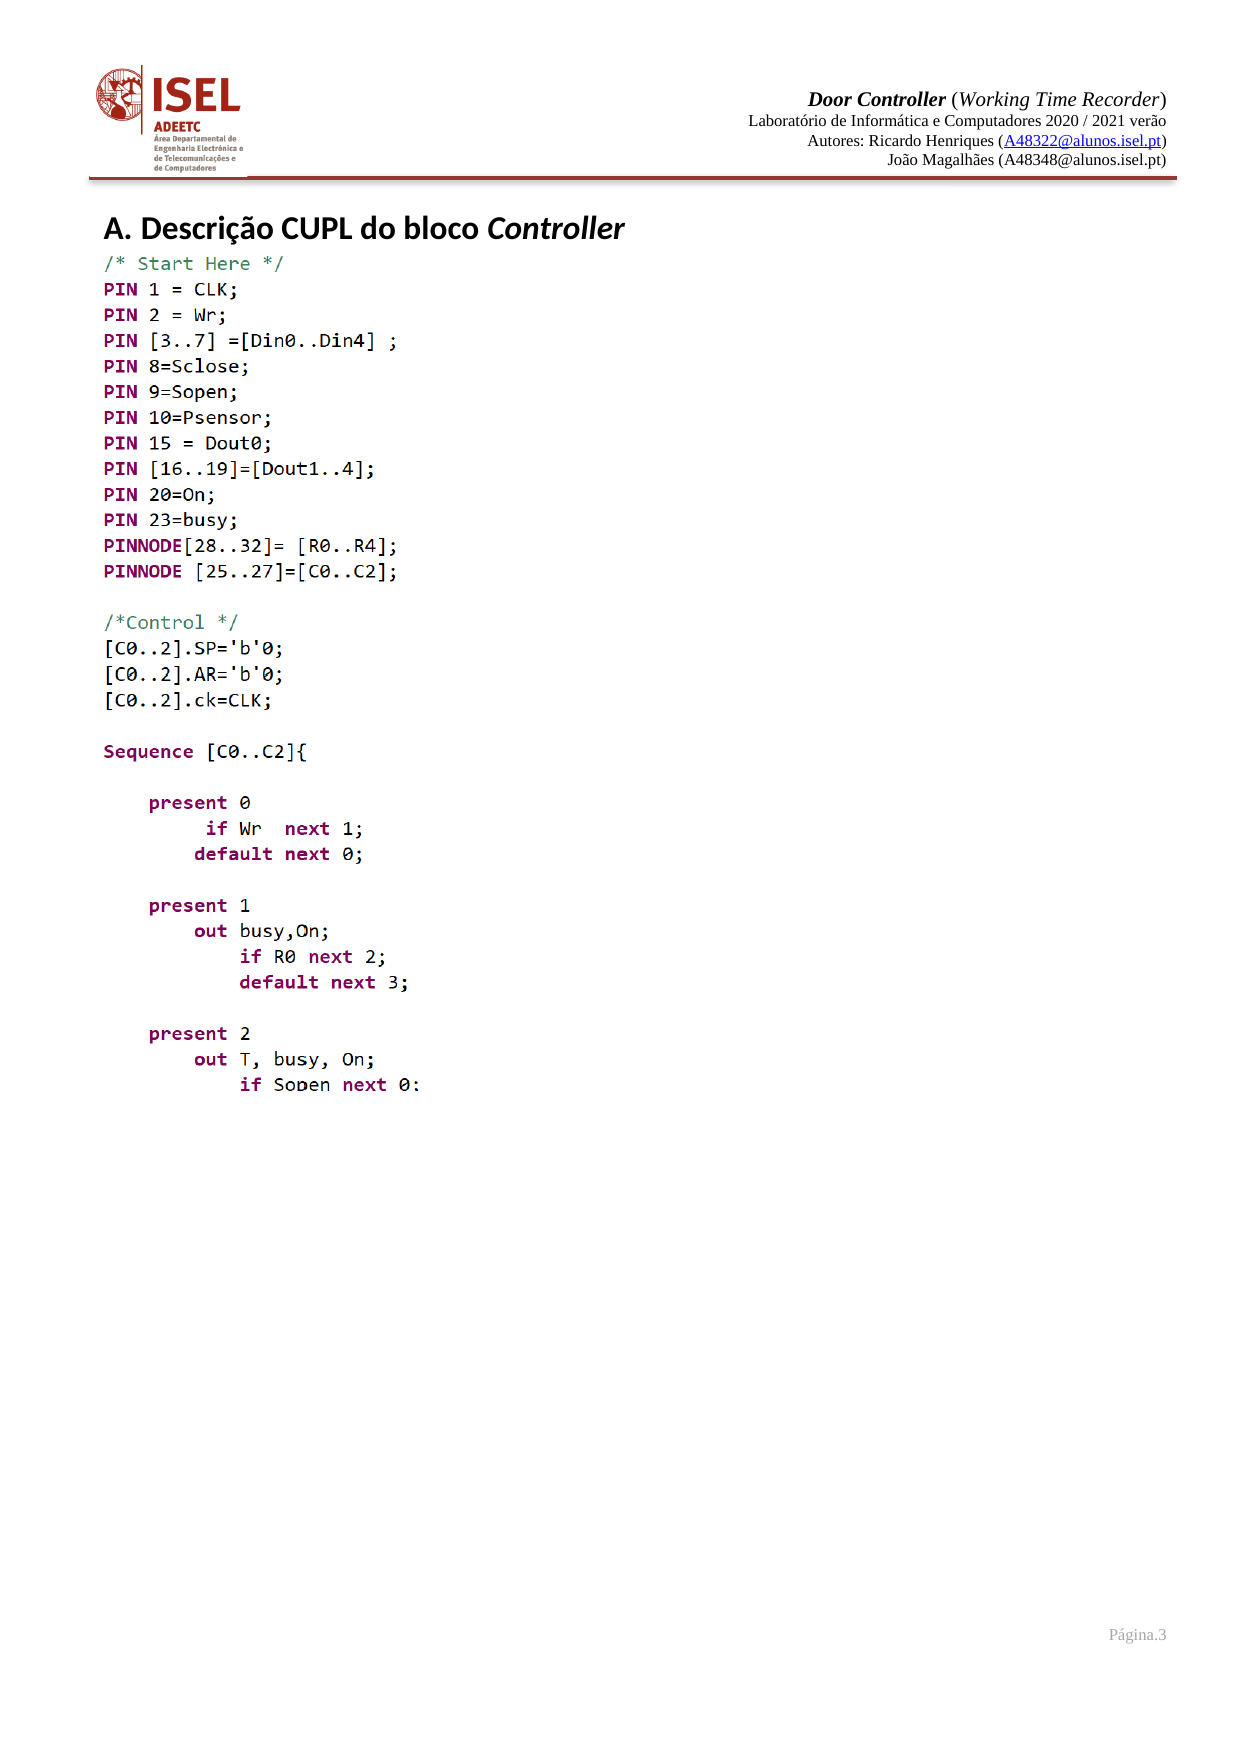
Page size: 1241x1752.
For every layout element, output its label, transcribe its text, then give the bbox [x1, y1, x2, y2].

text Descrição CUPL do bloco Controller [103, 207, 1166, 247]
picture [103, 250, 504, 1091]
